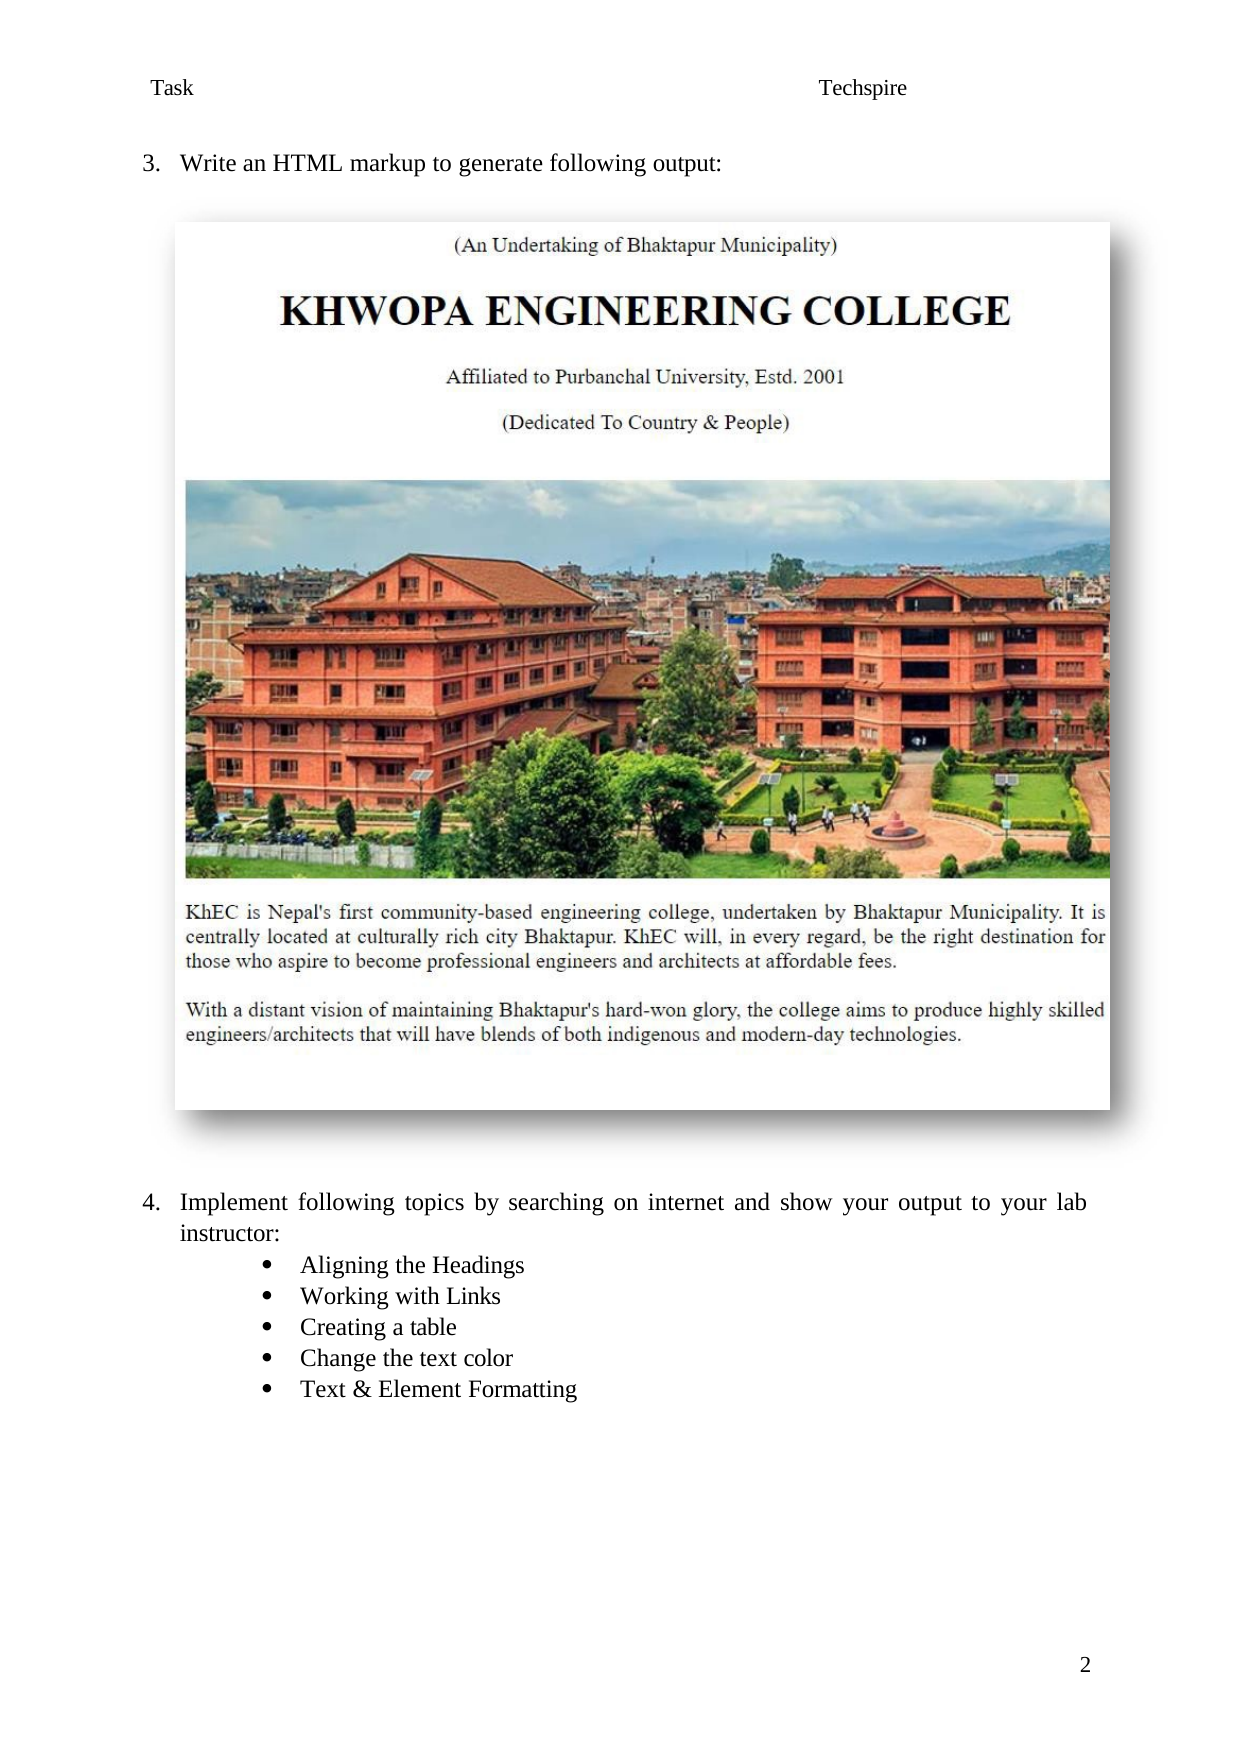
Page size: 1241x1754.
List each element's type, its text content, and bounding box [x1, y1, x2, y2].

picture [148, 197, 1168, 1168]
list Text & Element Formatting [263, 1374, 1103, 1403]
list Aligning the Headings [263, 1249, 1103, 1279]
list Working with Links [263, 1281, 1103, 1310]
list Implement following topics by searching on internet and show your output to your lab instructor: [142, 1187, 1091, 1247]
list Write an HTML markup to generate following output: [142, 148, 1103, 177]
list Change the text color [263, 1343, 1103, 1372]
list Creating a table [263, 1312, 1103, 1341]
